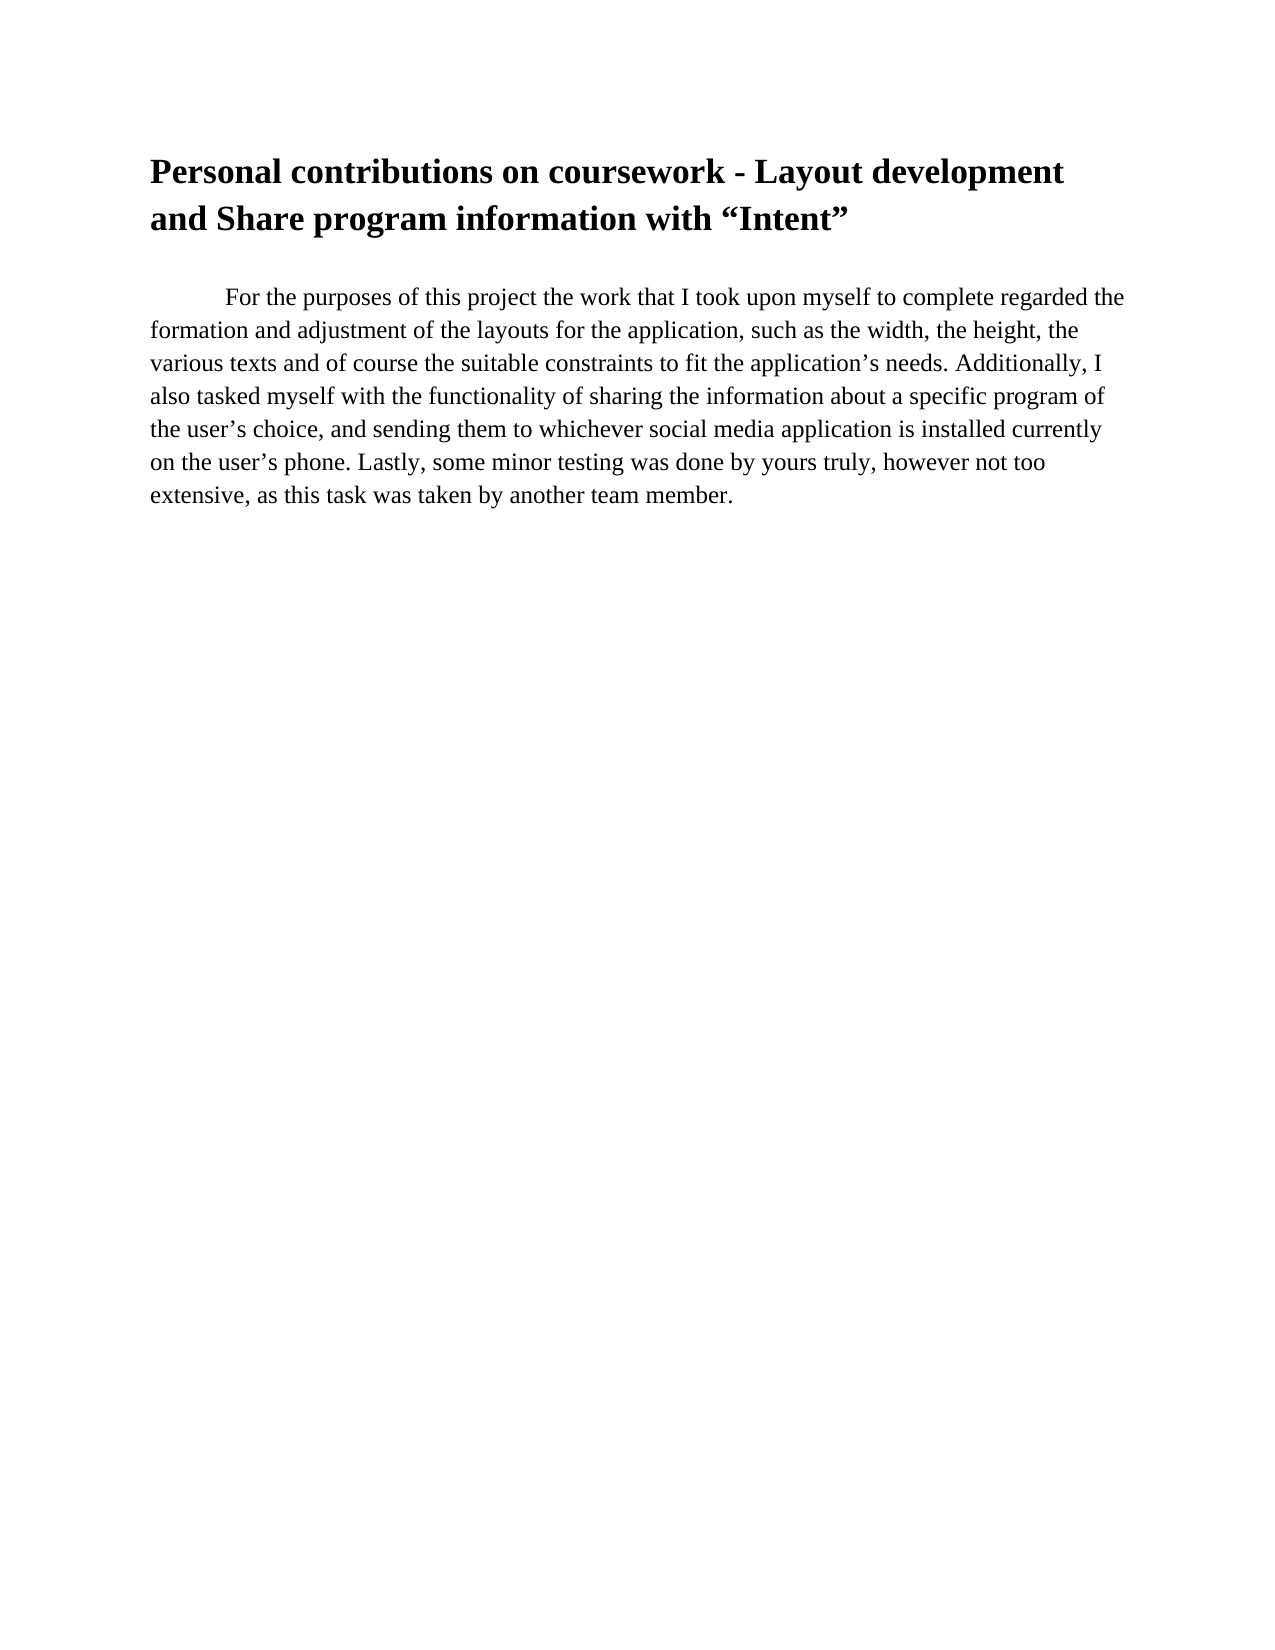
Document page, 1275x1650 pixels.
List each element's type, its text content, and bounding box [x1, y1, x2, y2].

text For the purposes of this project the work that I took upon myself to complete regarded the formation and adjustment of the layouts for the application, such as the width, the height, the various texts and of course the suitable constraints to fit the application’s needs. Additionally, I also tasked myself with the functionality of sharing the information about a specific program of the user’s choice, and sending them to whichever social media application is installed currently on the user’s phone. Lastly, some minor testing was done by yours truly, however not too extensive, as this task was taken by another team member. [150, 282, 1125, 509]
text Personal contributions on coursework - Layout development and Share program information with “Intent” [150, 150, 1125, 238]
